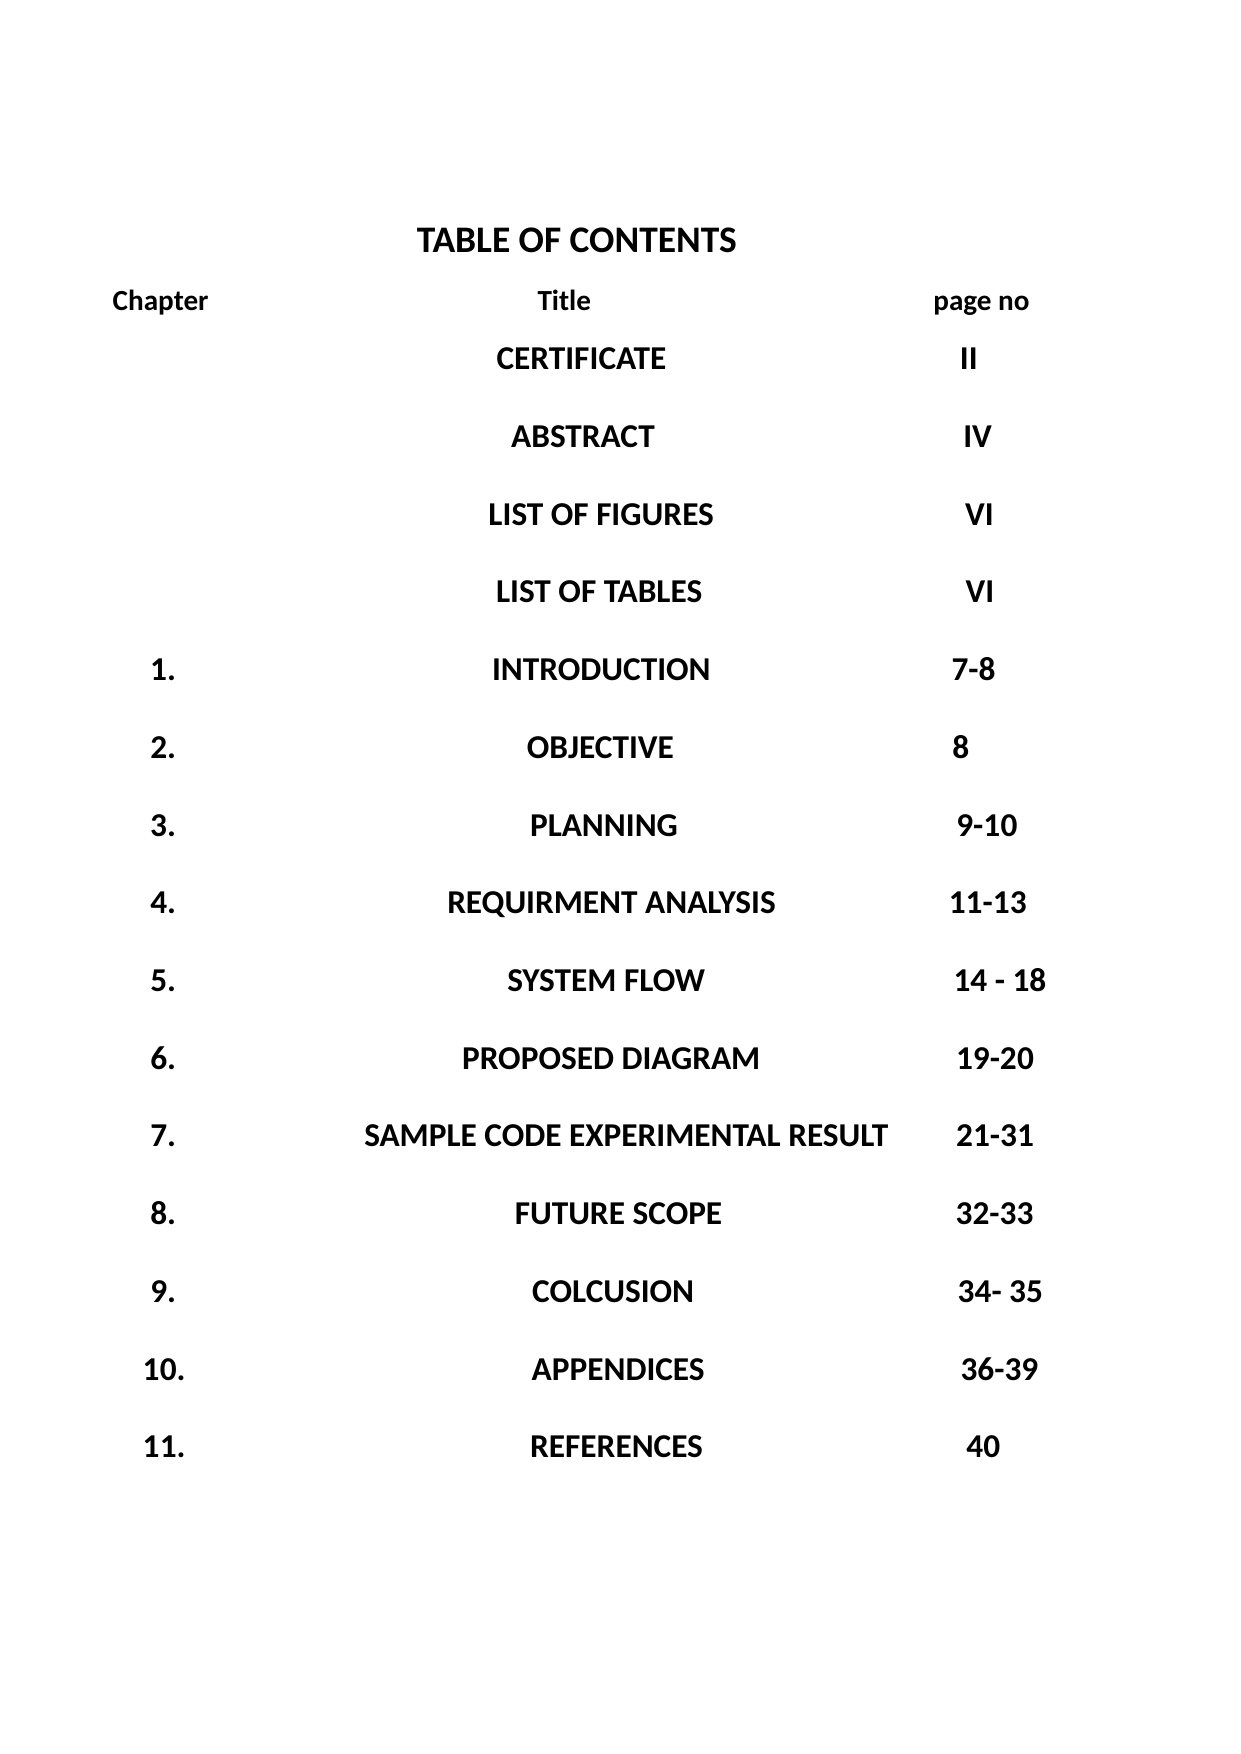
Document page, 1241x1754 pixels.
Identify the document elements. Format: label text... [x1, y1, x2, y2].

text 6. PROPOSED DIAGRAM 19-20 [112, 1037, 1128, 1077]
text 1. INTRODUCTION 7-8 [150, 648, 1128, 689]
text LIST OF TABLES VI [142, 571, 1128, 611]
text 2. OBJECTIVE 8 [112, 726, 1128, 767]
text 5. SYSTEM FLOW 14 - 18 [112, 959, 1128, 1000]
text Chapter Title page no [112, 282, 1128, 318]
text 10. APPENDICES 36-39 [112, 1348, 1128, 1388]
text CERTIFICATE II [112, 337, 1128, 378]
text 11. REFERENCES 40 [112, 1425, 1128, 1466]
text ABSTRACT IV [142, 415, 1128, 456]
text 3. PLANNING 9-10 [112, 804, 1128, 844]
text 4. REQUIRMENT ANALYSIS 11-13 [112, 881, 1128, 922]
text TABLE OF CONTENTS [112, 216, 1128, 262]
text LIST OF FIGURES VI [142, 493, 1128, 533]
text 8. FUTURE SCOPE 32-33 [112, 1192, 1128, 1233]
text 9. COLCUSION 34- 35 [112, 1270, 1128, 1311]
text 7. SAMPLE CODE EXPERIMENTAL RESULT 21-31 [112, 1114, 1128, 1155]
